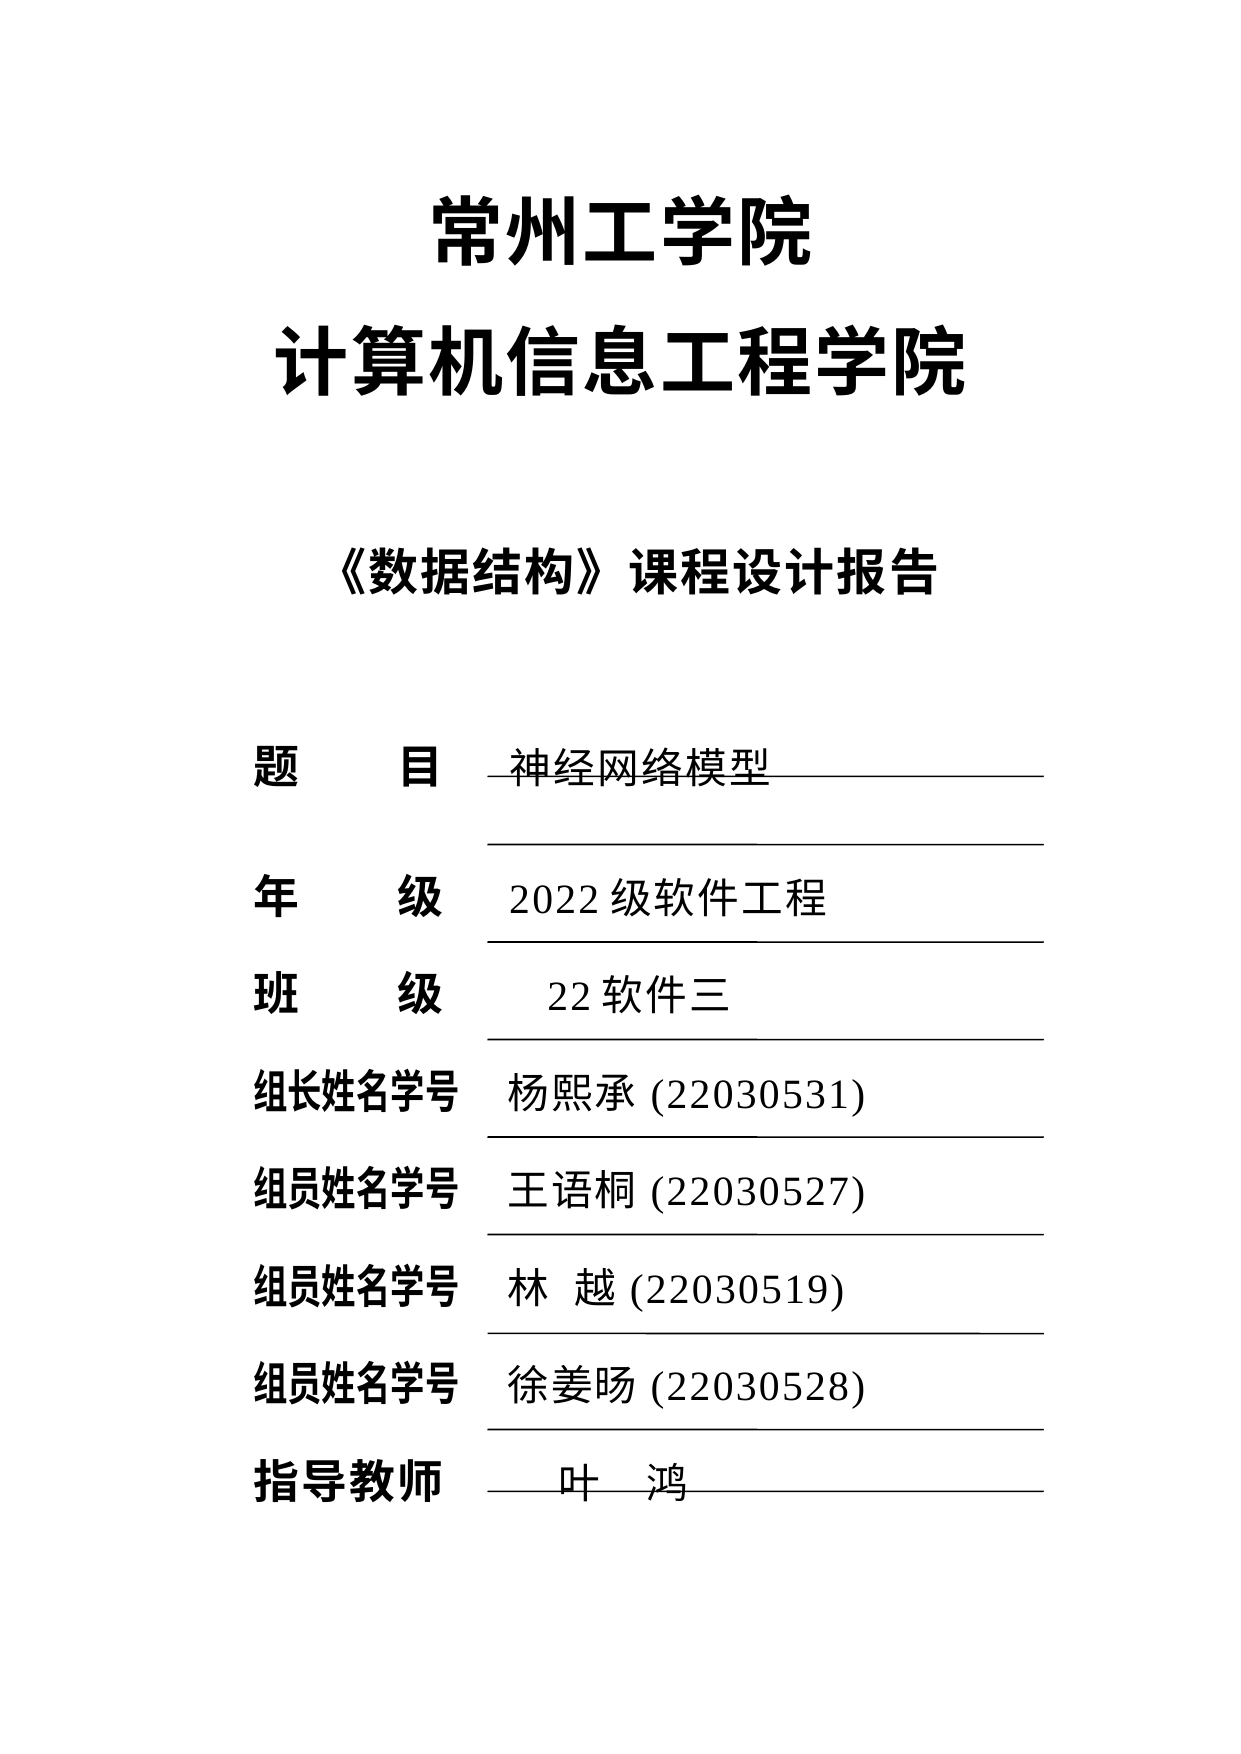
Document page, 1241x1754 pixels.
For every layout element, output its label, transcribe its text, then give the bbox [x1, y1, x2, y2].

text 组员姓名学号 林 越 (22030519) [253, 1234, 1031, 1332]
text 年 级 2022级软件工程 [253, 844, 1031, 942]
text 《数据结构》课程设计报告 [187, 519, 1053, 617]
text 组员姓名学号 徐姜旸 (22030528) [253, 1332, 1031, 1429]
text 指导教师 叶 鸿 [253, 1429, 1031, 1527]
text 组员姓名学号 王语桐 (22030527) [253, 1137, 1031, 1234]
text 常州工学院 [187, 162, 1053, 292]
text 班 级 22软件三 [253, 942, 1031, 1039]
text 题 目 神经网络模型 [253, 714, 1031, 812]
text 计算机信息工程学院 [187, 292, 1053, 422]
text 组长姓名学号 杨熙承 (22030531) [253, 1039, 1031, 1137]
